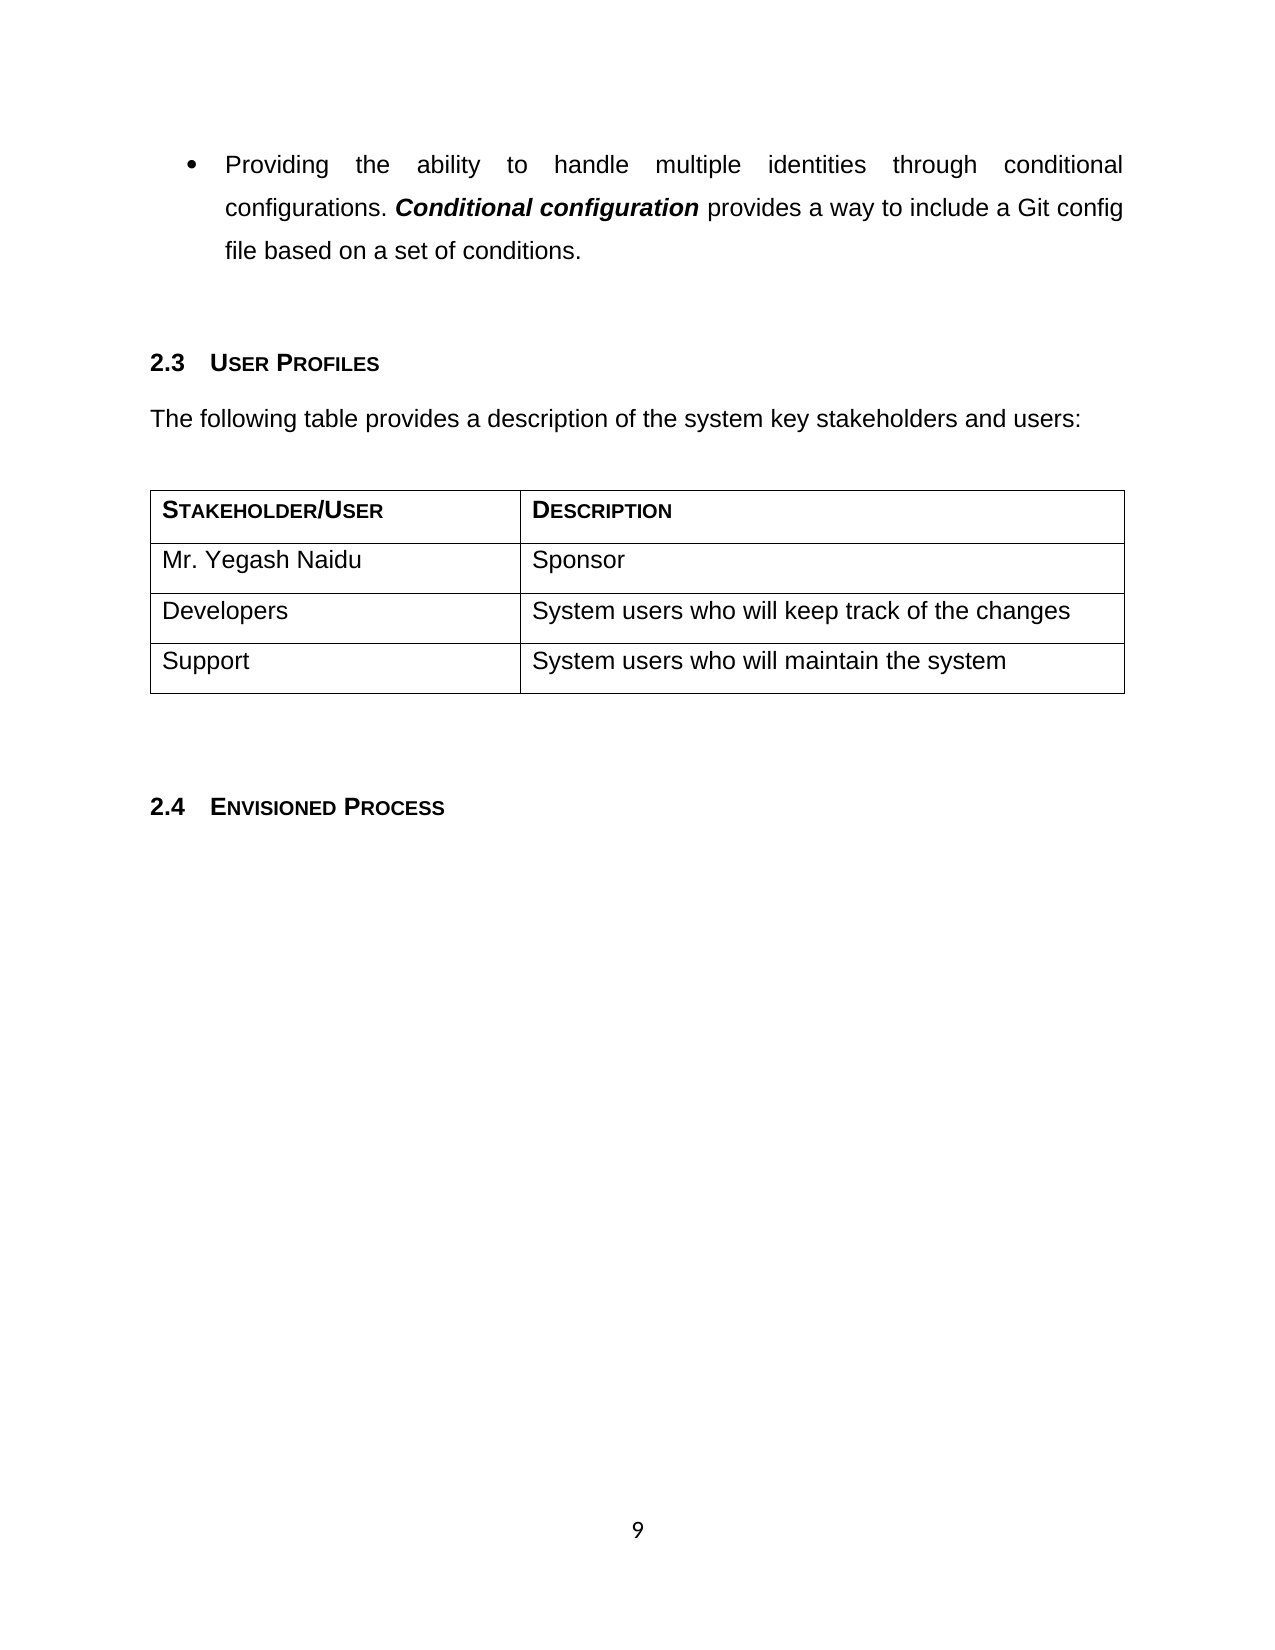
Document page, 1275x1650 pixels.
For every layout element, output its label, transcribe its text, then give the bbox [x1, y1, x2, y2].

table_cell Developers [151, 594, 520, 643]
subtitle User Profiles [150, 348, 1125, 377]
table_cell Sponsor [521, 544, 1124, 593]
subtitle Envisioned Process [150, 792, 1125, 821]
table_cell Support [151, 644, 520, 693]
table_cell System users who will keep track of the changes [521, 594, 1124, 643]
table_cell Mr. Yegash Naidu [151, 544, 520, 593]
table_header Stakeholder/User [151, 491, 520, 542]
table_header Description [521, 491, 1124, 542]
list Providing the ability to handle multiple identities through conditional configurations. Conditional configuration provides a way to include a Git config file based on a set of conditions. [187, 150, 1125, 265]
table_cell System users who will maintain the system [521, 644, 1124, 693]
text The following table provides a description of the system key stakeholders and users: [150, 404, 1125, 432]
